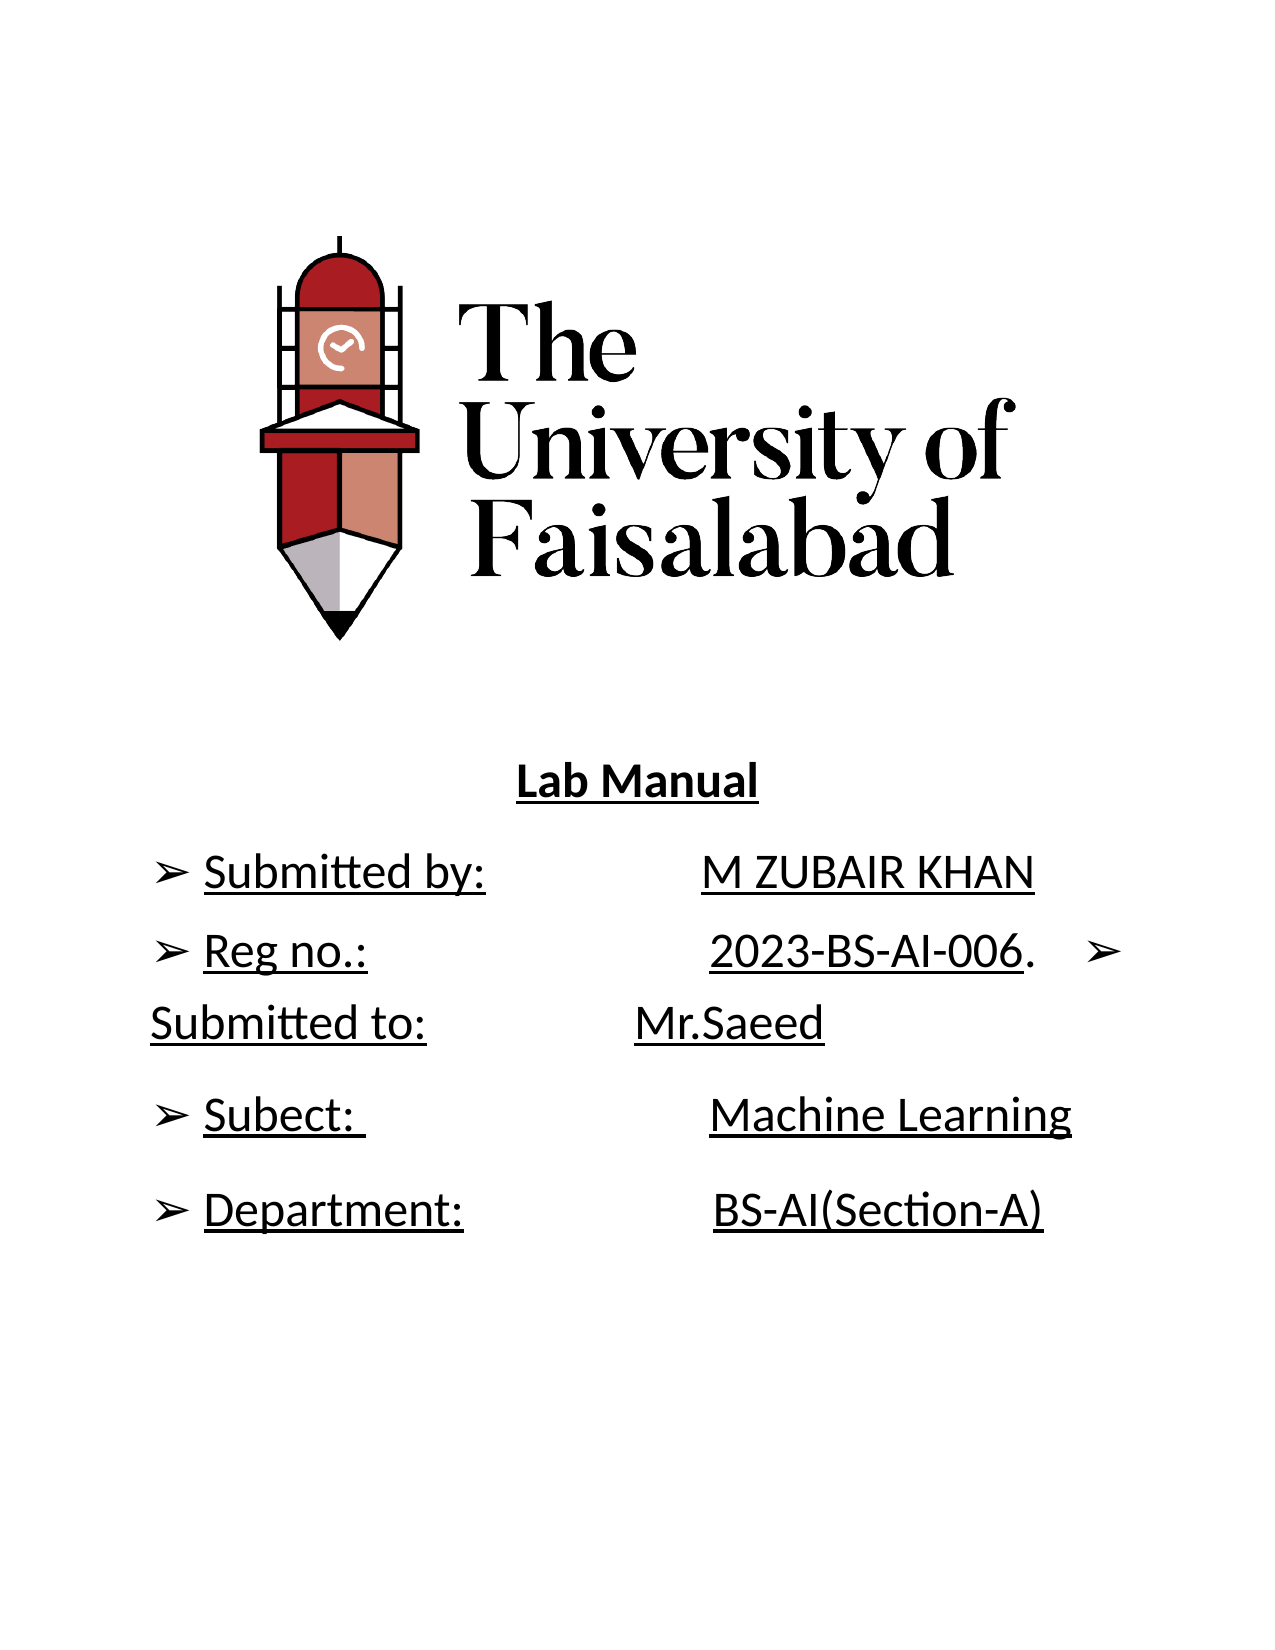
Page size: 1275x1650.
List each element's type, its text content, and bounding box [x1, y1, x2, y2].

text Lab Manual [150, 748, 1125, 809]
text ➢ Submitted by: M ZUBAIR KHAN ➢ Reg no.: 2023-BS-AI-006. ➢ Submitted to: Mr.Saeed [150, 835, 1125, 1052]
text ➢ Subect: Machine Learning [150, 1078, 1125, 1146]
picture [235, 236, 1040, 641]
text ➢ Department: BS-AI(Section-A) [150, 1173, 1125, 1241]
